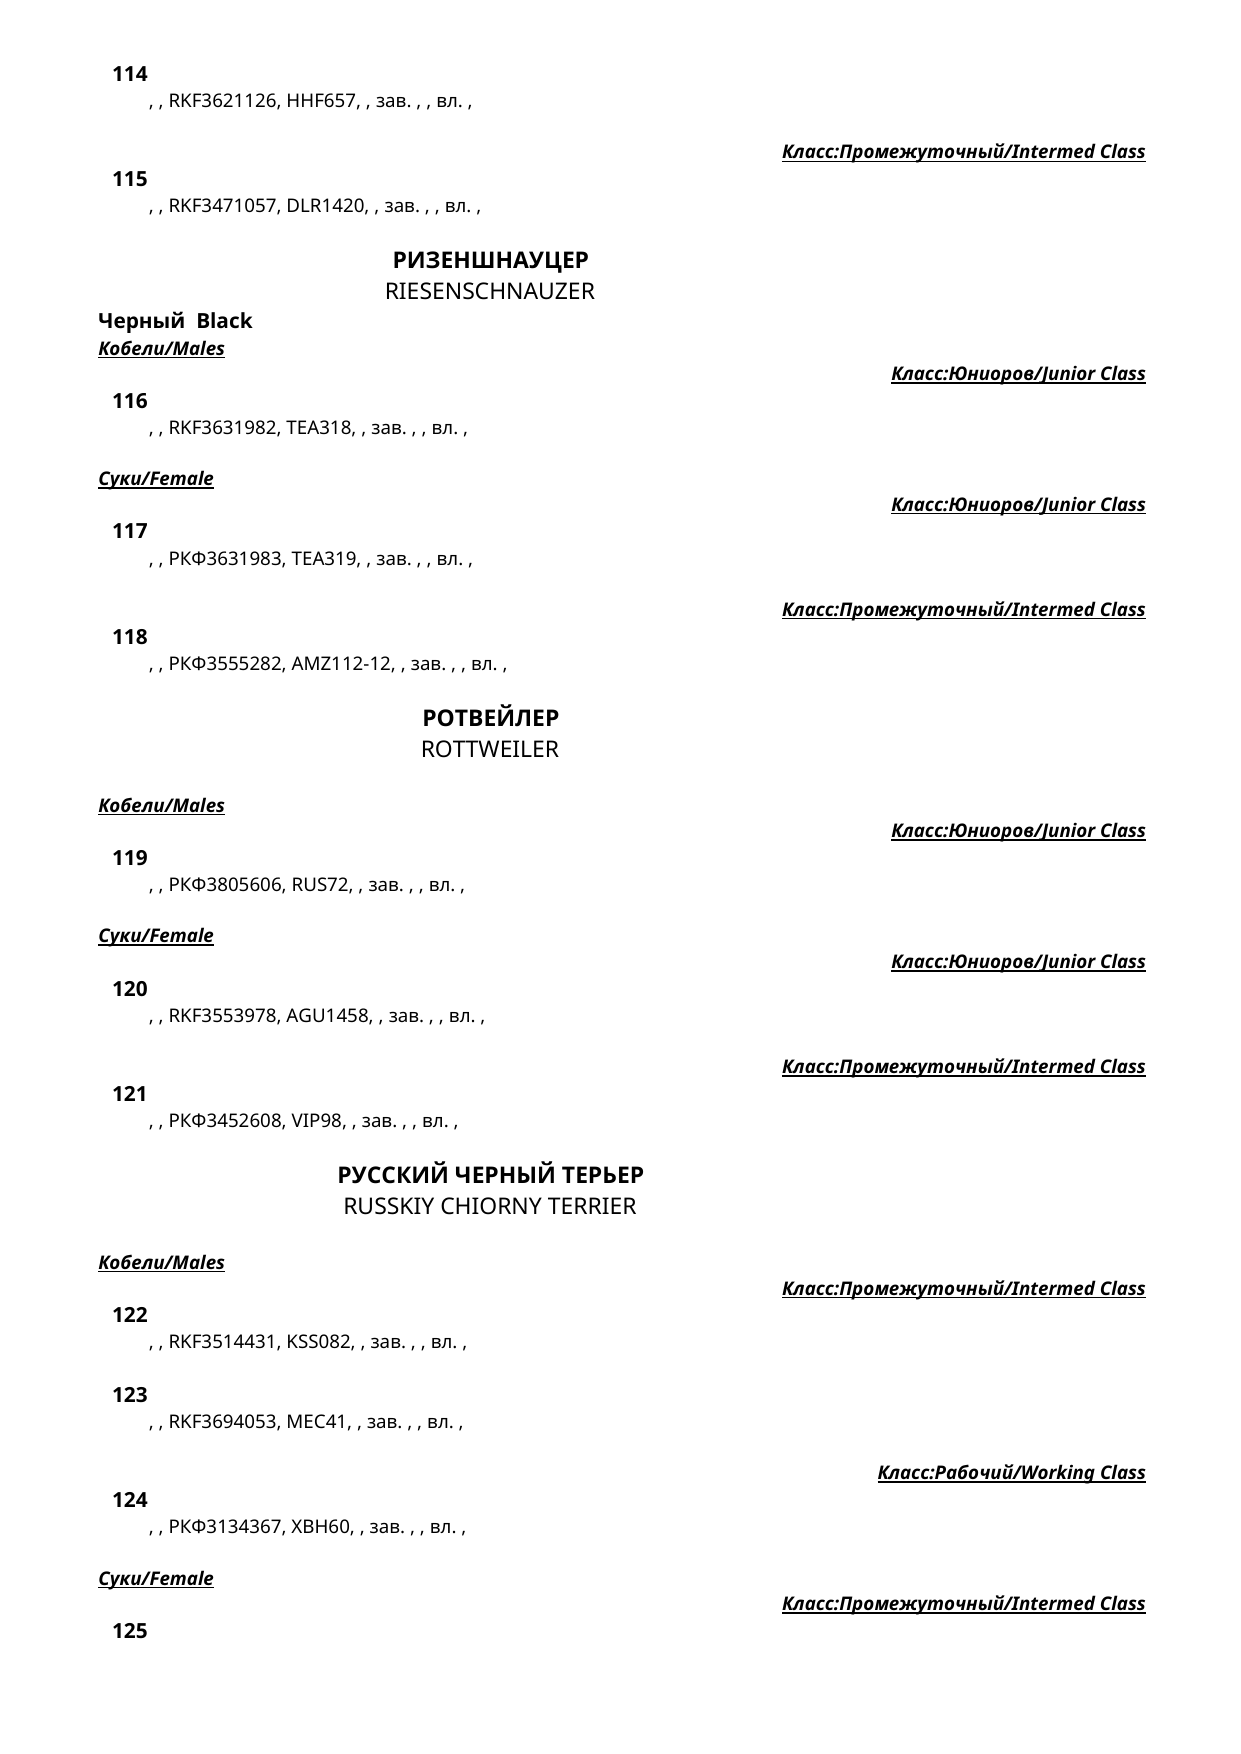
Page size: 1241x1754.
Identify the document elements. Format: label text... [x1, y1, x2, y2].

text Черный Black [89, 306, 1181, 335]
text РИЗЕНШНАУЦЕР [89, 244, 1181, 275]
text Класс:Рабочий/Working Class [89, 1460, 1181, 1485]
text 122 [89, 1300, 1181, 1329]
text , , RKF3621126, HHF657, , зав. , , вл. , [89, 87, 1181, 113]
text Кобели/Males [89, 792, 1181, 818]
text Кобели/Males [89, 335, 1181, 360]
text 123 [89, 1380, 1181, 1408]
text RUSSKIY CHIORNY TERRIER [89, 1190, 1181, 1221]
text Кобели/Males [89, 1249, 1181, 1275]
text , , РКФ3452608, VIP98, , зав. , , вл. , [89, 1107, 1181, 1133]
text 114 [89, 59, 1181, 87]
text , , РКФ3805606, RUS72, , зав. , , вл. , [89, 872, 1181, 897]
text Суки/Female [89, 923, 1181, 948]
text Класс:Юниоров/Junior Class [89, 360, 1181, 386]
text 119 [89, 843, 1181, 872]
text 125 [89, 1616, 1181, 1644]
text Класс:Юниоров/Junior Class [89, 948, 1181, 974]
text 121 [89, 1079, 1181, 1107]
text 124 [89, 1485, 1181, 1514]
text 118 [89, 622, 1181, 650]
text Суки/Female [89, 466, 1181, 491]
text , , RKF3631982, TEA318, , зав. , , вл. , [89, 414, 1181, 440]
text Класс:Промежуточный/Intermed Class [89, 1590, 1181, 1616]
text ROTTWEILER [89, 733, 1181, 764]
text Суки/Female [89, 1565, 1181, 1590]
text RIESENSCHNAUZER [89, 275, 1181, 306]
text , , РКФ3555282, AMZ112-12, , зав. , , вл. , [89, 650, 1181, 676]
text , , RKF3694053, MEC41, , зав. , , вл. , [89, 1408, 1181, 1434]
text Класс:Юниоров/Junior Class [89, 491, 1181, 517]
text , , RKF3514431, KSS082, , зав. , , вл. , [89, 1329, 1181, 1354]
text , , РКФ3134367, ХВН60, , зав. , , вл. , [89, 1514, 1181, 1539]
text Класс:Промежуточный/Intermed Class [89, 139, 1181, 164]
text РОТВЕЙЛЕР [89, 702, 1181, 733]
text 116 [89, 386, 1181, 414]
text Класс:Промежуточный/Intermed Class [89, 1275, 1181, 1300]
text Класс:Промежуточный/Intermed Class [89, 596, 1181, 622]
text Класс:Промежуточный/Intermed Class [89, 1053, 1181, 1079]
text , , RKF3553978, AGU1458, , зав. , , вл. , [89, 1002, 1181, 1028]
text , , RKF3471057, DLR1420, , зав. , , вл. , [89, 193, 1181, 218]
text Класс:Юниоров/Junior Class [89, 818, 1181, 843]
text 115 [89, 164, 1181, 193]
text РУССКИЙ ЧЕРНЫЙ ТЕРЬЕР [89, 1159, 1181, 1190]
text 117 [89, 517, 1181, 545]
text , , РКФ3631983, ТЕА319, , зав. , , вл. , [89, 545, 1181, 571]
text 120 [89, 974, 1181, 1002]
